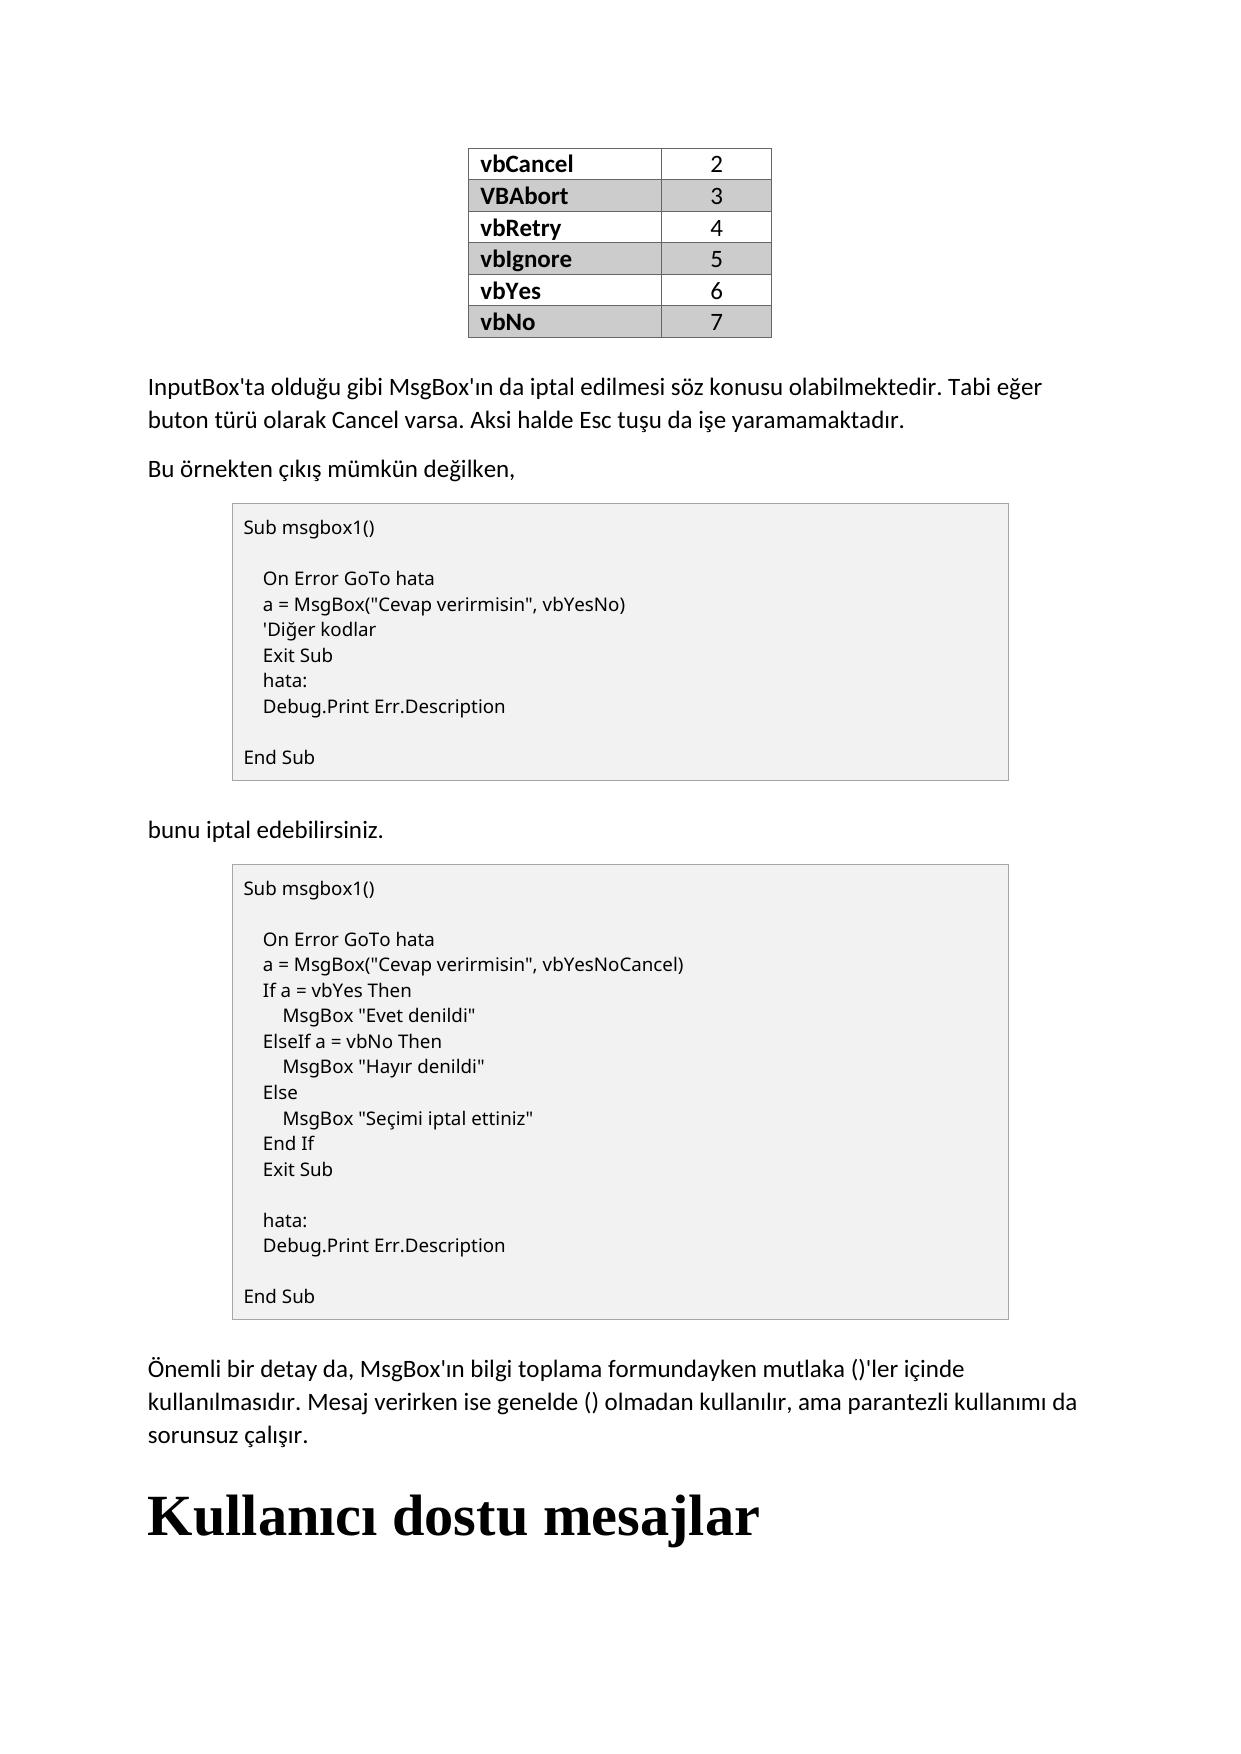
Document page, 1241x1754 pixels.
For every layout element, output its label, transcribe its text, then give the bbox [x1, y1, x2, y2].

text a = MsgBox("Cevap verirmisin", vbYesNoCancel) [233, 940, 1008, 966]
table_cell vbNo [469, 306, 661, 337]
text MsgBox "Hayır denildi" [233, 1042, 1008, 1068]
table_cell vbYes [469, 275, 661, 305]
table_cell 7 [662, 306, 771, 337]
table_cell vbRetry [469, 212, 661, 242]
text Sub msgbox1() [233, 504, 1008, 528]
text On Error GoTo hata [233, 554, 1008, 579]
text hata: [233, 656, 1008, 682]
text MsgBox "Evet denildi" [233, 991, 1008, 1017]
table_cell 4 [662, 212, 771, 242]
text Bu örnekten çıkış mümkün değilken, [148, 453, 1093, 484]
text End If [233, 1119, 1008, 1144]
text hata: [233, 1195, 1008, 1221]
text Sub msgbox1() [233, 865, 1008, 889]
text a = MsgBox("Cevap verirmisin", vbYesNo) [233, 579, 1008, 605]
text 'Diğer kodlar [233, 605, 1008, 631]
table_cell vbCancel [469, 149, 661, 179]
text InputBox'ta olduğu gibi MsgBox'ın da iptal edilmesi söz konusu olabilmektedir. Tabi eğer buton türü olarak Cancel varsa. Aksi halde Esc tuşu da işe yaramamaktadır. [148, 338, 1093, 434]
text MsgBox "Seçimi iptal ettiniz" [233, 1093, 1008, 1119]
table_cell 2 [662, 149, 771, 179]
text Önemli bir detay da, MsgBox'ın bilgi toplama formundayken mutlaka ()'ler içinde kullanılmasıdır. Mesaj verirken ise genelde () olmadan kullanılır, ama parantezli kullanımı da sorunsuz çalışır. [148, 1320, 1093, 1450]
table_cell 3 [662, 180, 771, 211]
text Else [233, 1068, 1008, 1093]
text End Sub [233, 1272, 1008, 1319]
subtitle Kullanıcı dostu mesajlar [148, 1481, 1093, 1548]
text bunu iptal edebilirsiniz. [148, 781, 1093, 844]
text If a = vbYes Then [233, 966, 1008, 991]
text Exit Sub [233, 631, 1008, 656]
table_cell 5 [662, 243, 771, 274]
table_cell 6 [662, 275, 771, 305]
text Exit Sub [233, 1144, 1008, 1170]
table_cell vbIgnore [469, 243, 661, 274]
text End Sub [233, 733, 1008, 780]
text On Error GoTo hata [233, 915, 1008, 940]
table_cell VBAbort [469, 180, 661, 211]
text Debug.Print Err.Description [233, 682, 1008, 707]
text ElseIf a = vbNo Then [233, 1017, 1008, 1042]
text Debug.Print Err.Description [233, 1221, 1008, 1246]
